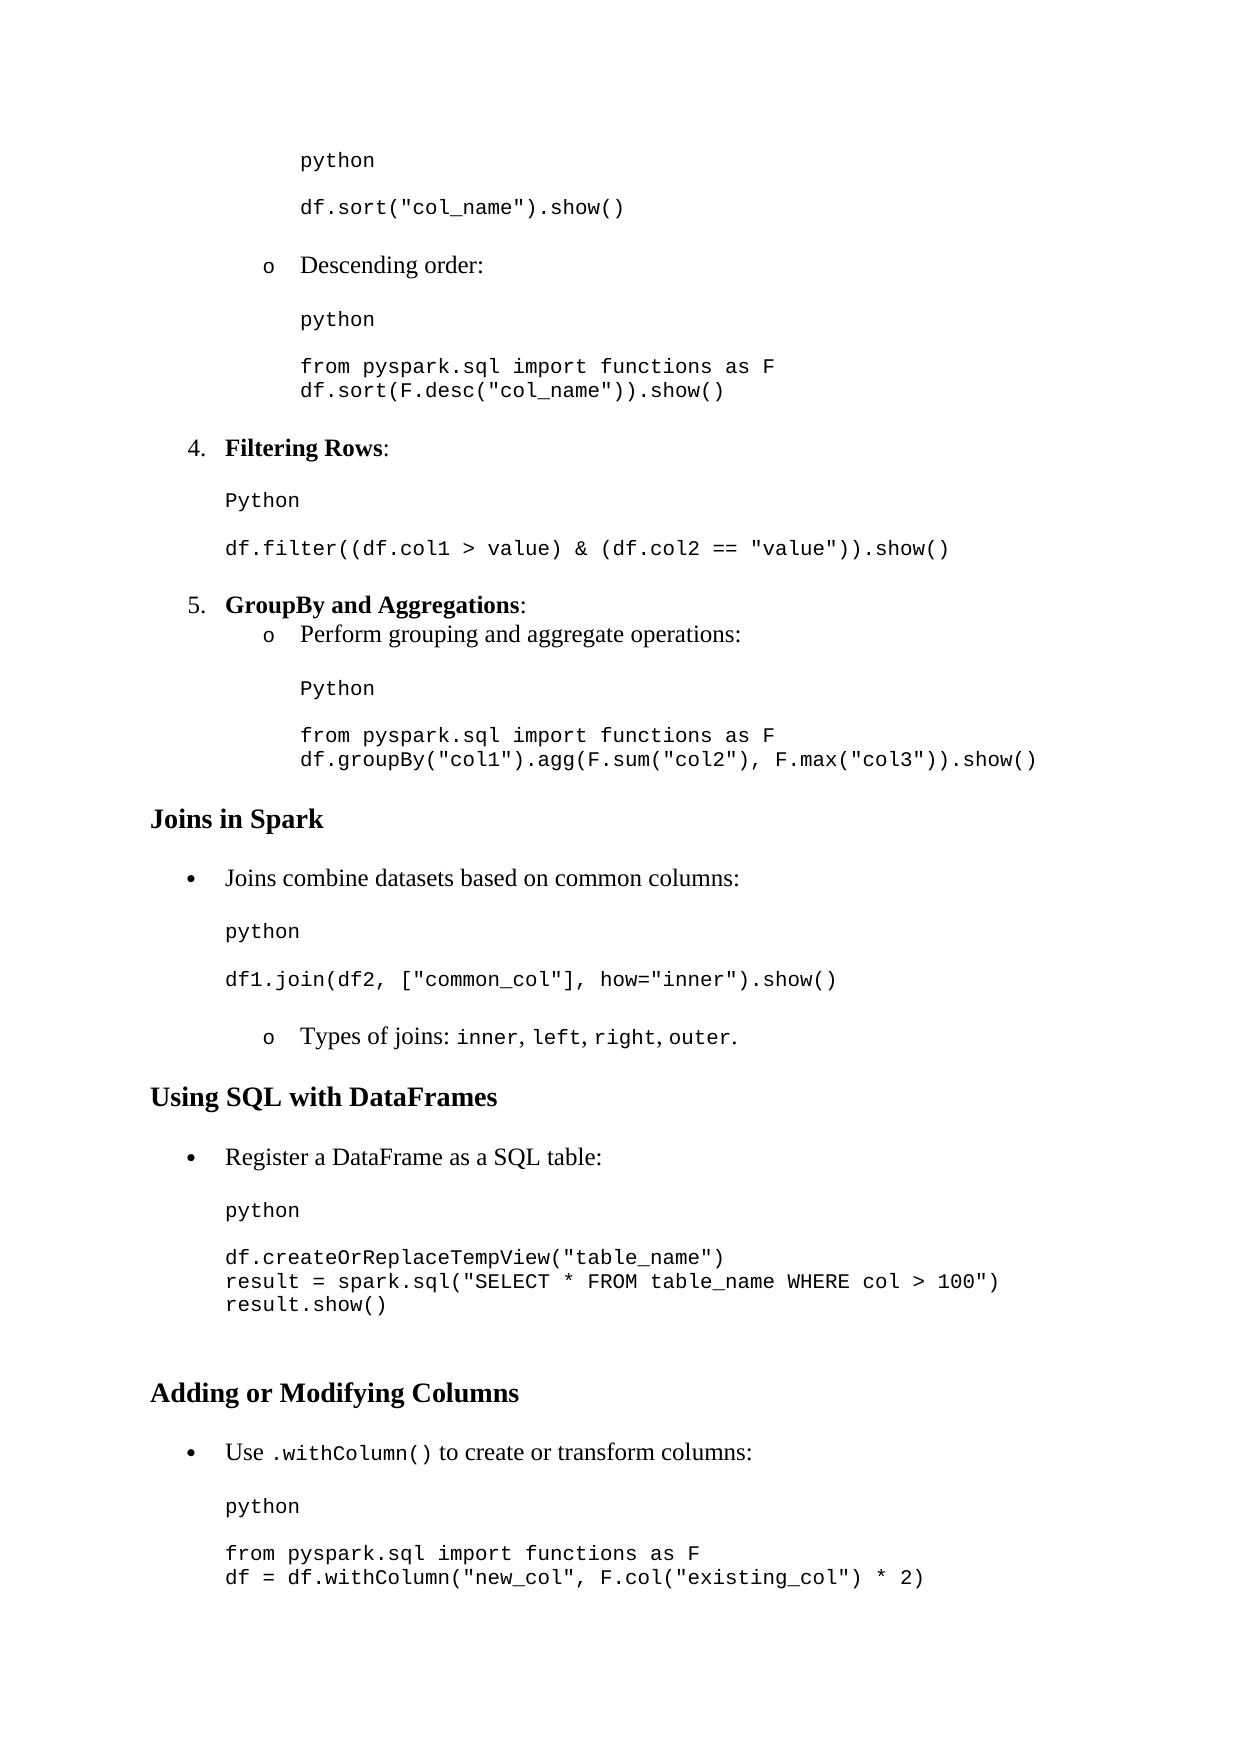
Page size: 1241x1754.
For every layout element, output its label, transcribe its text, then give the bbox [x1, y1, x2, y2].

text df.createOrReplaceTempView("table_name") [225, 1247, 1090, 1271]
text python [225, 921, 1090, 945]
text df.sort("col_name").show() [300, 197, 1090, 221]
list Descending order: [262, 250, 1090, 280]
text Python [300, 678, 1090, 702]
text Using SQL with DataFrames [150, 1080, 1090, 1113]
text from pyspark.sql import functions as F [300, 725, 1090, 749]
text python [300, 150, 1090, 174]
text Adding or Modifying Columns [150, 1376, 1090, 1408]
text Joins in Spark [150, 802, 1090, 834]
text result = spark.sql("SELECT * FROM table_name WHERE col > 100") [225, 1271, 1090, 1294]
list Types of joins: inner, left, right, outer. [262, 1021, 1090, 1051]
list Joins combine datasets based on common columns: [187, 863, 1090, 892]
text python [300, 309, 1090, 332]
list Use .withColumn() to create or transform columns: [187, 1437, 1090, 1467]
text df = df.withColumn("new_col", F.col("existing_col") * 2) [225, 1567, 1090, 1591]
text df.groupBy("col1").agg(F.sum("col2"), F.max("col3")).show() [300, 749, 1090, 773]
list Register a DataFrame as a SQL table: [187, 1142, 1090, 1171]
text from pyspark.sql import functions as F [300, 356, 1090, 380]
text python [225, 1200, 1090, 1223]
text df.filter((df.col1 > value) & (df.col2 == "value")).show() [225, 538, 1090, 561]
text result.show() [225, 1294, 1090, 1318]
text Python [225, 491, 1090, 514]
list GroupBy and Aggregations: [187, 591, 1090, 619]
text df1.join(df2, ["common_col"], how="inner").show() [225, 969, 1090, 992]
text from pyspark.sql import functions as F [225, 1543, 1090, 1567]
list Filtering Rows: [187, 433, 1090, 461]
text python [225, 1496, 1090, 1520]
text df.sort(F.desc("col_name")).show() [300, 380, 1090, 403]
list Perform grouping and aggregate operations: [262, 619, 1090, 649]
